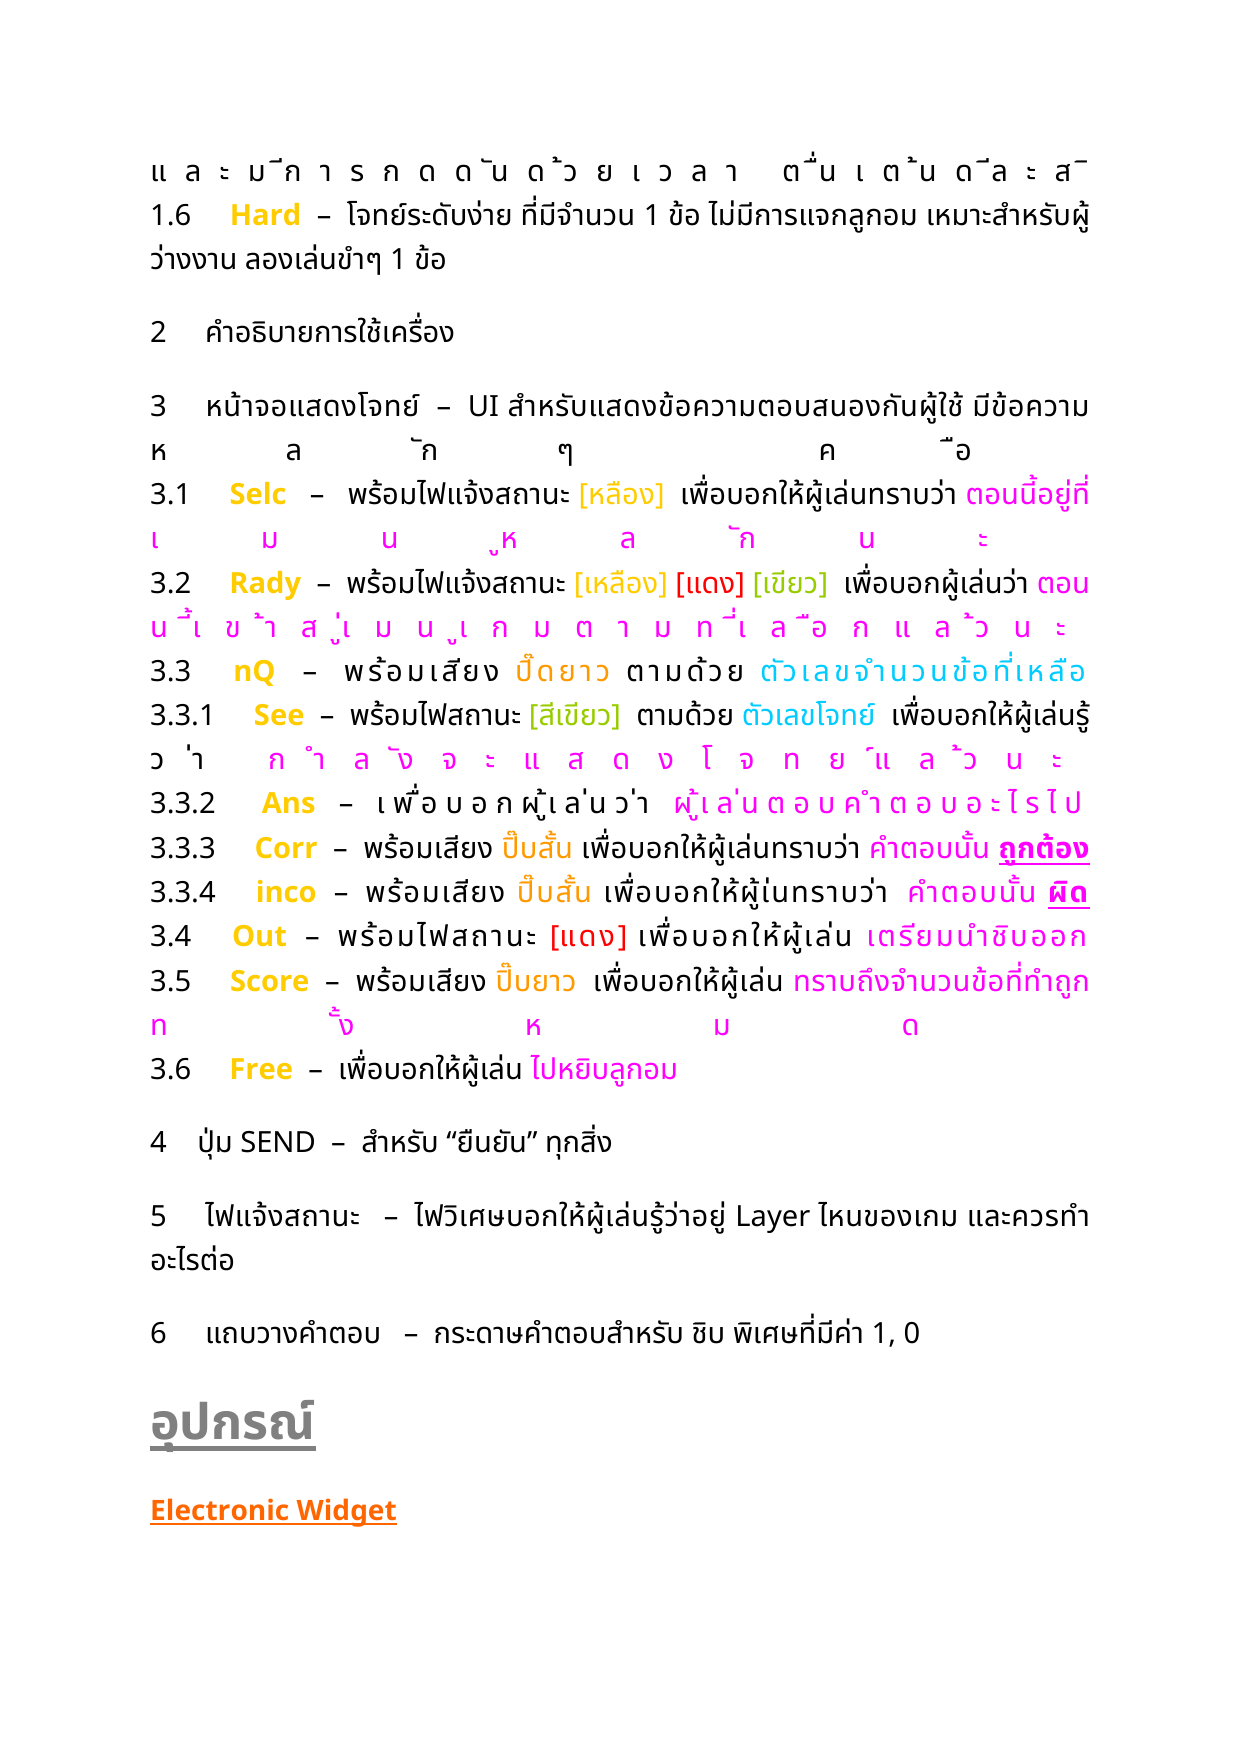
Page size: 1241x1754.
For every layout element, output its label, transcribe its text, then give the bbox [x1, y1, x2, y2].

text 5 ไฟแจ้งสถานะ – ไฟวิเศษบอกให้ผู้เล่นรู้ว่าอยู่ Layer ไหนของเกม และควรทำอะไรต่อ [150, 1195, 1090, 1283]
text Electronic Widget [150, 1491, 1090, 1529]
text 6 แถบวางคำตอบ – กระดาษคำตอบสำหรับ ชิบ พิเศษที่มีค่า 1, 0 [150, 1313, 1090, 1357]
text 4 ปุ่ม SEND – สำหรับ “ยืนยัน” ทุกสิ่ง [150, 1122, 1090, 1166]
text อุปกรณ์ [150, 1386, 1090, 1462]
text 2 คำอธิบายการใช้เครื่อง [150, 312, 1090, 356]
